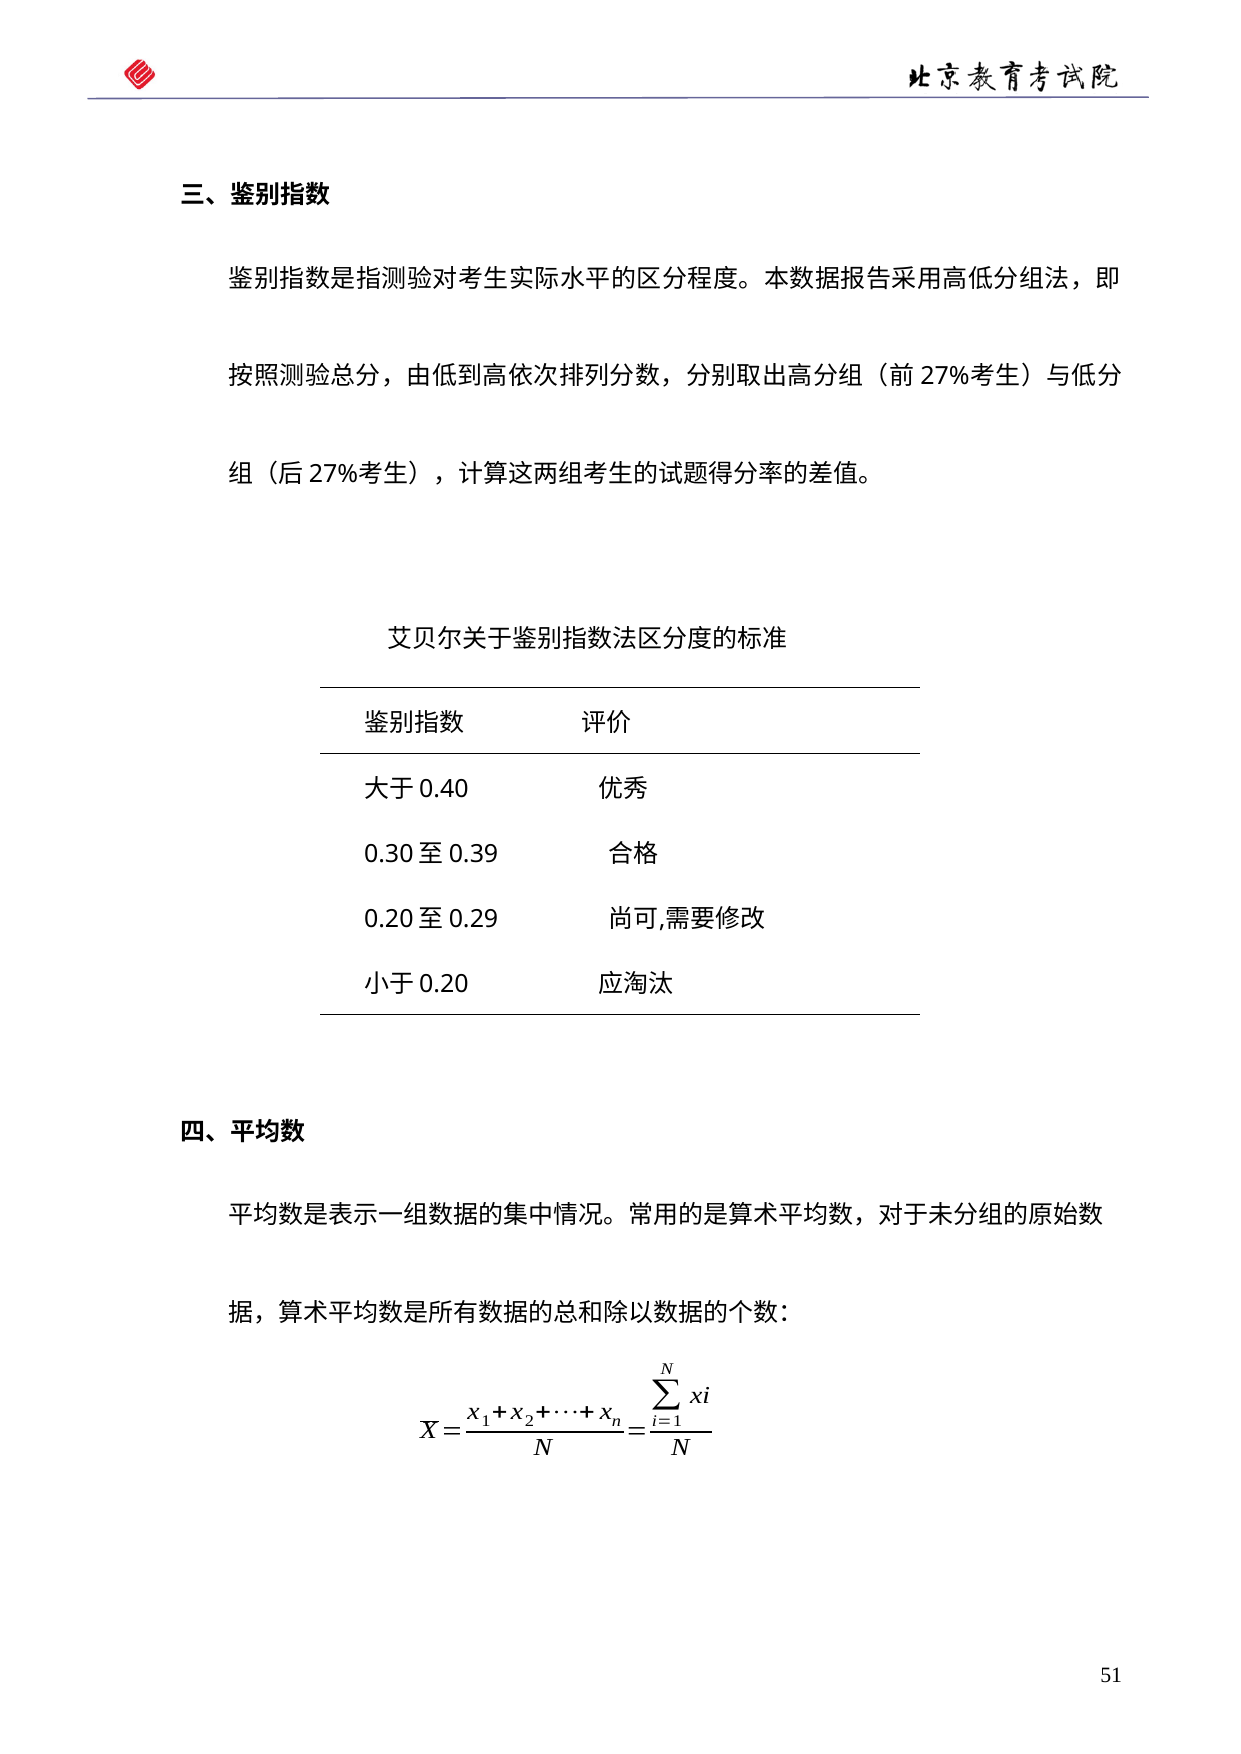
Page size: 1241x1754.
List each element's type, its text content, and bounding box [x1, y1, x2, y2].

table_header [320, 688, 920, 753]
text 鉴别指数是指测验对考生实际水平的区分程度。本数据报告采用高低分组法，即按照测验总分，由低到高依次排列分数，分别取出高分组（前27%考生）与低分组（后27%考生），计算这两组考生的试题得分率的差值。 [229, 244, 1122, 504]
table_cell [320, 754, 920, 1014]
text 四、平均数 [162, 1097, 1122, 1162]
text 平均数是表示一组数据的集中情况。常用的是算术平均数，对于未分组的原始数据，算术平均数是所有数据的总和除以数据的个数： [229, 1180, 1122, 1343]
picture [118, 56, 164, 94]
text 三、鉴别指数 [162, 161, 1122, 226]
picture [909, 56, 1123, 94]
text 艾贝尔关于鉴别指数法区分度的标准 [162, 604, 1122, 669]
